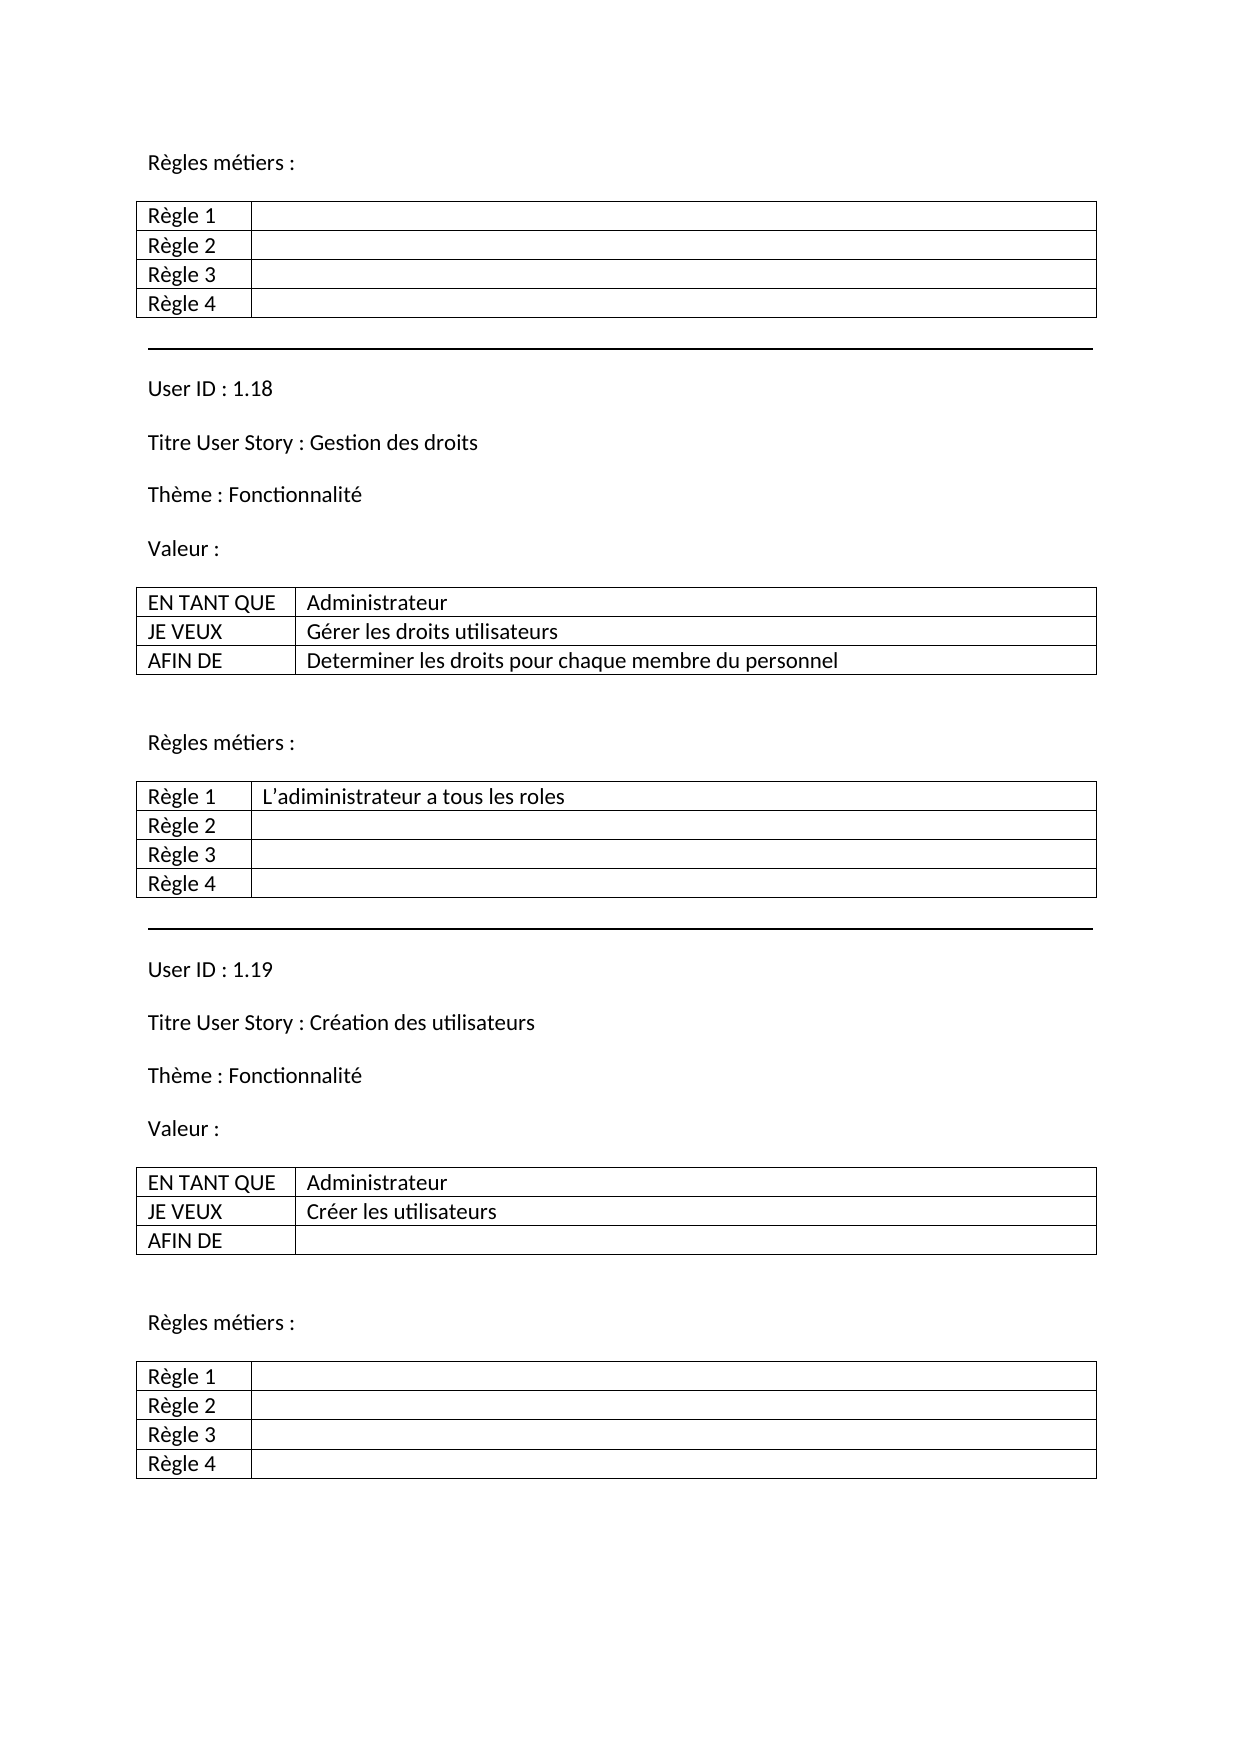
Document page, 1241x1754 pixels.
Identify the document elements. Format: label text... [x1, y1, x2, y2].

table_header EN TANT QUE [137, 588, 295, 616]
table_cell [252, 260, 1096, 288]
table_cell JE VEUX [137, 1197, 295, 1225]
text Thème : Fonctionnalité [148, 1061, 1093, 1089]
table_cell Règle 3 [137, 260, 251, 288]
table_cell AFIN DE [137, 1226, 295, 1254]
table_cell Règle 2 [137, 811, 251, 839]
text Valeur : [148, 1114, 1093, 1142]
table_header Administrateur [296, 1168, 1096, 1196]
table_cell [252, 1450, 1096, 1477]
table_cell Règle 3 [137, 840, 251, 868]
table_cell [252, 1391, 1096, 1419]
text Règles métiers : [148, 1308, 1093, 1336]
table_cell Règle 4 [137, 1450, 251, 1477]
table_header L’adiministrateur a tous les roles [252, 782, 1096, 810]
table_header Règle 1 [137, 782, 251, 810]
table_cell Créer les utilisateurs [296, 1197, 1096, 1225]
table_cell [252, 1420, 1096, 1448]
table_header [252, 202, 1096, 230]
table_cell AFIN DE [137, 646, 295, 674]
text Règles métiers : [148, 148, 1093, 176]
table_cell JE VEUX [137, 617, 295, 645]
table_cell Règle 4 [137, 869, 251, 897]
text Thème : Fonctionnalité [148, 481, 1093, 509]
text Titre User Story : Création des utilisateurs [148, 1008, 1093, 1036]
text User ID : 1.18 [148, 374, 1093, 403]
table_cell Règle 2 [137, 1391, 251, 1419]
table_header EN TANT QUE [137, 1168, 295, 1196]
table_cell [252, 869, 1096, 897]
table_cell Règle 4 [137, 289, 251, 317]
text Titre User Story : Gestion des droits [148, 428, 1093, 456]
table_cell [252, 289, 1096, 317]
table_cell [252, 811, 1096, 839]
table_header Administrateur [296, 588, 1096, 616]
text User ID : 1.19 [148, 955, 1093, 983]
text Valeur : [148, 534, 1093, 562]
table_header Règle 1 [137, 1362, 251, 1390]
table_cell [252, 231, 1096, 259]
text Règles métiers : [148, 728, 1093, 756]
table_header [252, 1362, 1096, 1390]
table_cell [296, 1226, 1096, 1254]
table_cell [252, 840, 1096, 868]
table_cell Règle 2 [137, 231, 251, 259]
table_cell Règle 3 [137, 1420, 251, 1448]
table_cell Gérer les droits utilisateurs [296, 617, 1096, 645]
table_cell Determiner les droits pour chaque membre du personnel [296, 646, 1096, 674]
table_header Règle 1 [137, 202, 251, 230]
